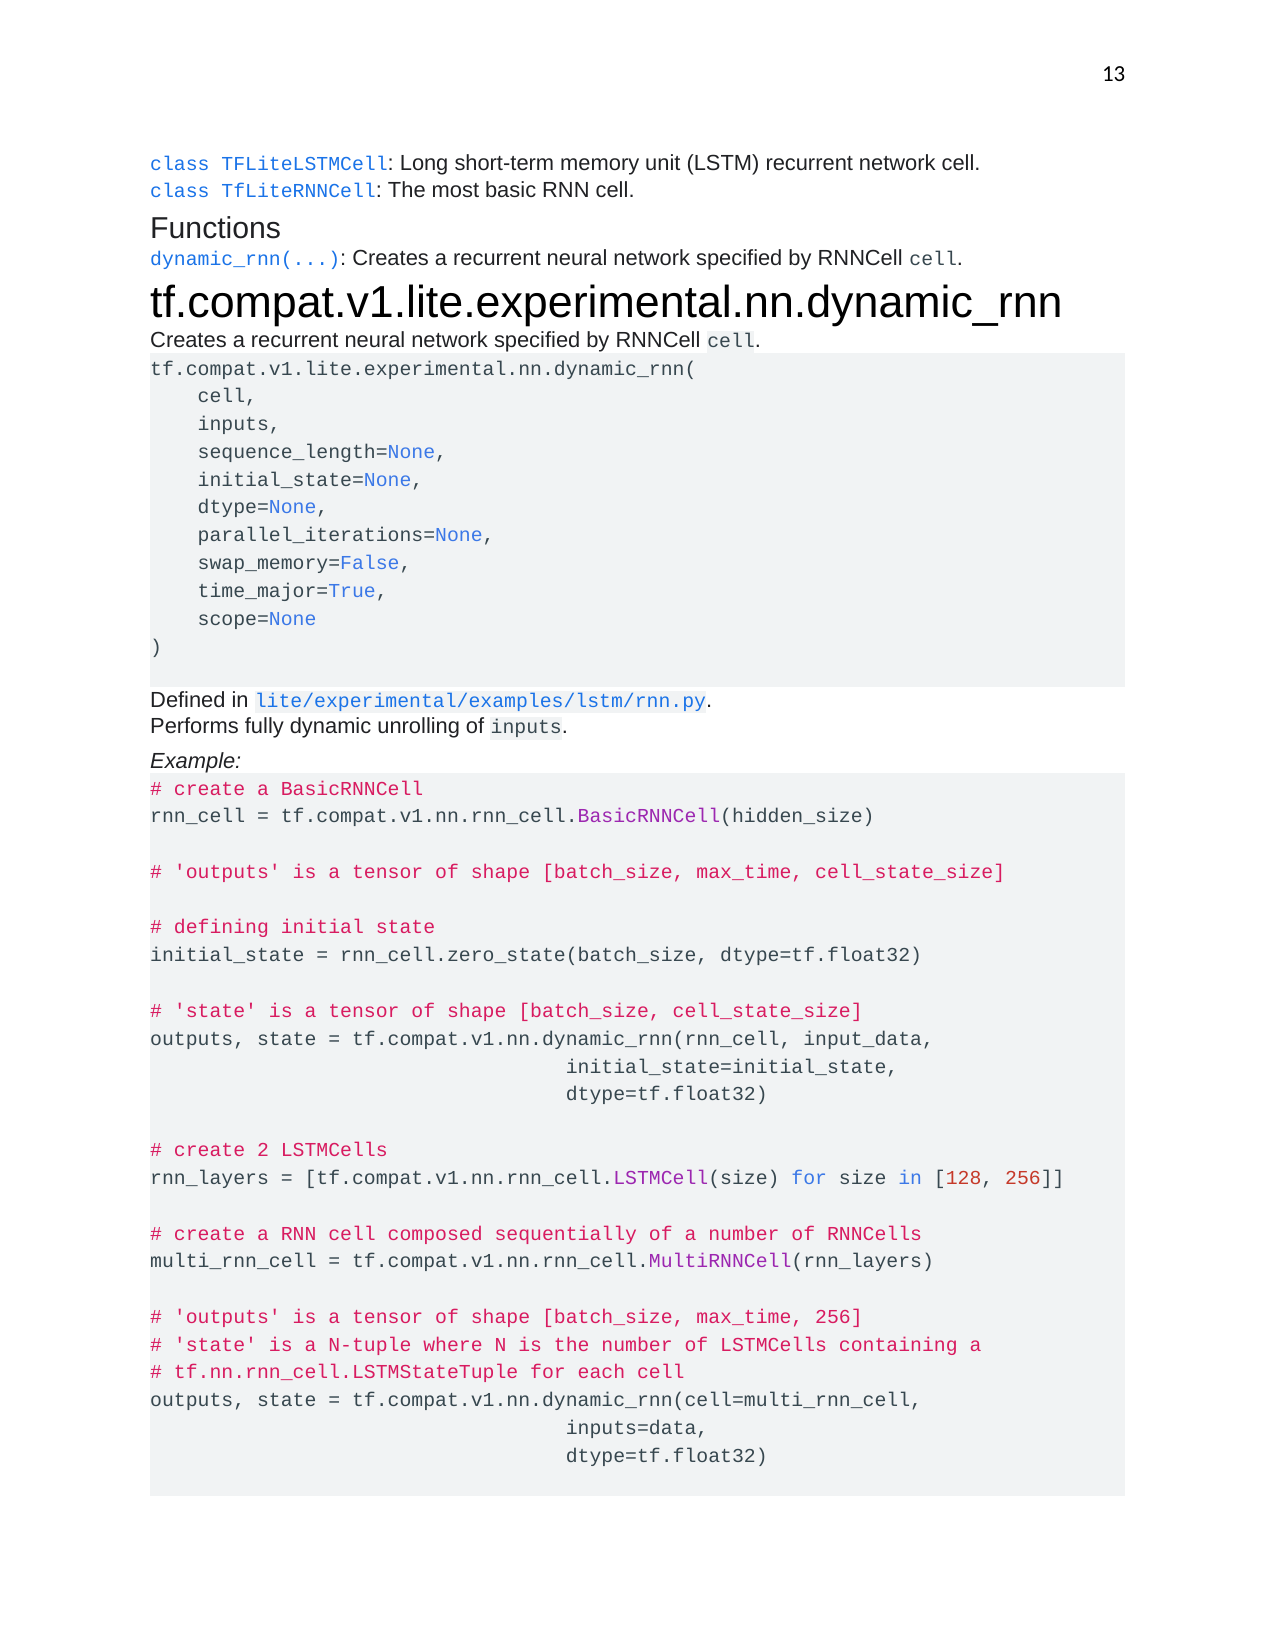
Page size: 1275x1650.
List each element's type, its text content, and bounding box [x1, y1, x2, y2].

text Defined in lite/experimental/examples/lstm/rnn.py. [150, 687, 1125, 713]
text # create 2 LSTMCells rnn_layers = [tf.compat.v1.nn.rnn_cell.LSTMCell(size) for size in [128, 256]] # create a RNN cell composed sequentially of a number of RNNCells multi_rnn_cell = tf.compat.v1.nn.rnn_cell.MultiRNNCell(rnn_layers) # 'outputs' is a tensor of shape [batch_size, max_time, 256] # 'state' is a N-tuple where N is the number of LSTMCells containing a # tf.nn.rnn_cell.LSTMStateTuple for each cell outputs, state = tf.compat.v1.nn.dynamic_rnn(cell=multi_rnn_cell, inputs=data, dtype=tf.float32) [150, 1134, 1125, 1496]
subtitle tf.compat.v1.lite.experimental.nn.dynamic_rnn [150, 271, 1125, 327]
text dynamic_rnn(...): Creates a recurrent neural network specified by RNNCell cell. [150, 244, 1125, 271]
text Creates a recurrent neural network specified by RNNCell cell. [150, 327, 1125, 353]
text # create a BasicRNNCell rnn_cell = tf.compat.v1.nn.rnn_cell.BasicRNNCell(hidden_size) # 'outputs' is a tensor of shape [batch_size, max_time, cell_state_size] # defining initial state initial_state = rnn_cell.zero_state(batch_size, dtype=tf.float32) # 'state' is a tensor of shape [batch_size, cell_state_size] outputs, state = tf.compat.v1.nn.dynamic_rnn(rnn_cell, input_data, initial_state=initial_state, dtype=tf.float32) [150, 773, 1125, 1134]
subtitle Example: [150, 740, 1125, 773]
text class TfLiteRNNCell: The most basic RNN cell. [150, 176, 1125, 203]
text tf.compat.v1.lite.experimental.nn.dynamic_rnn( cell, inputs, sequence_length=None, initial_state=None, dtype=None, parallel_iterations=None, swap_memory=False, time_major=True, scope=None ) [150, 353, 1125, 687]
text Functions [150, 203, 1125, 244]
text class TFLiteLSTMCell: Long short-term memory unit (LSTM) recurrent network cell. [150, 150, 1125, 176]
text Performs fully dynamic unrolling of inputs. [150, 713, 1125, 740]
